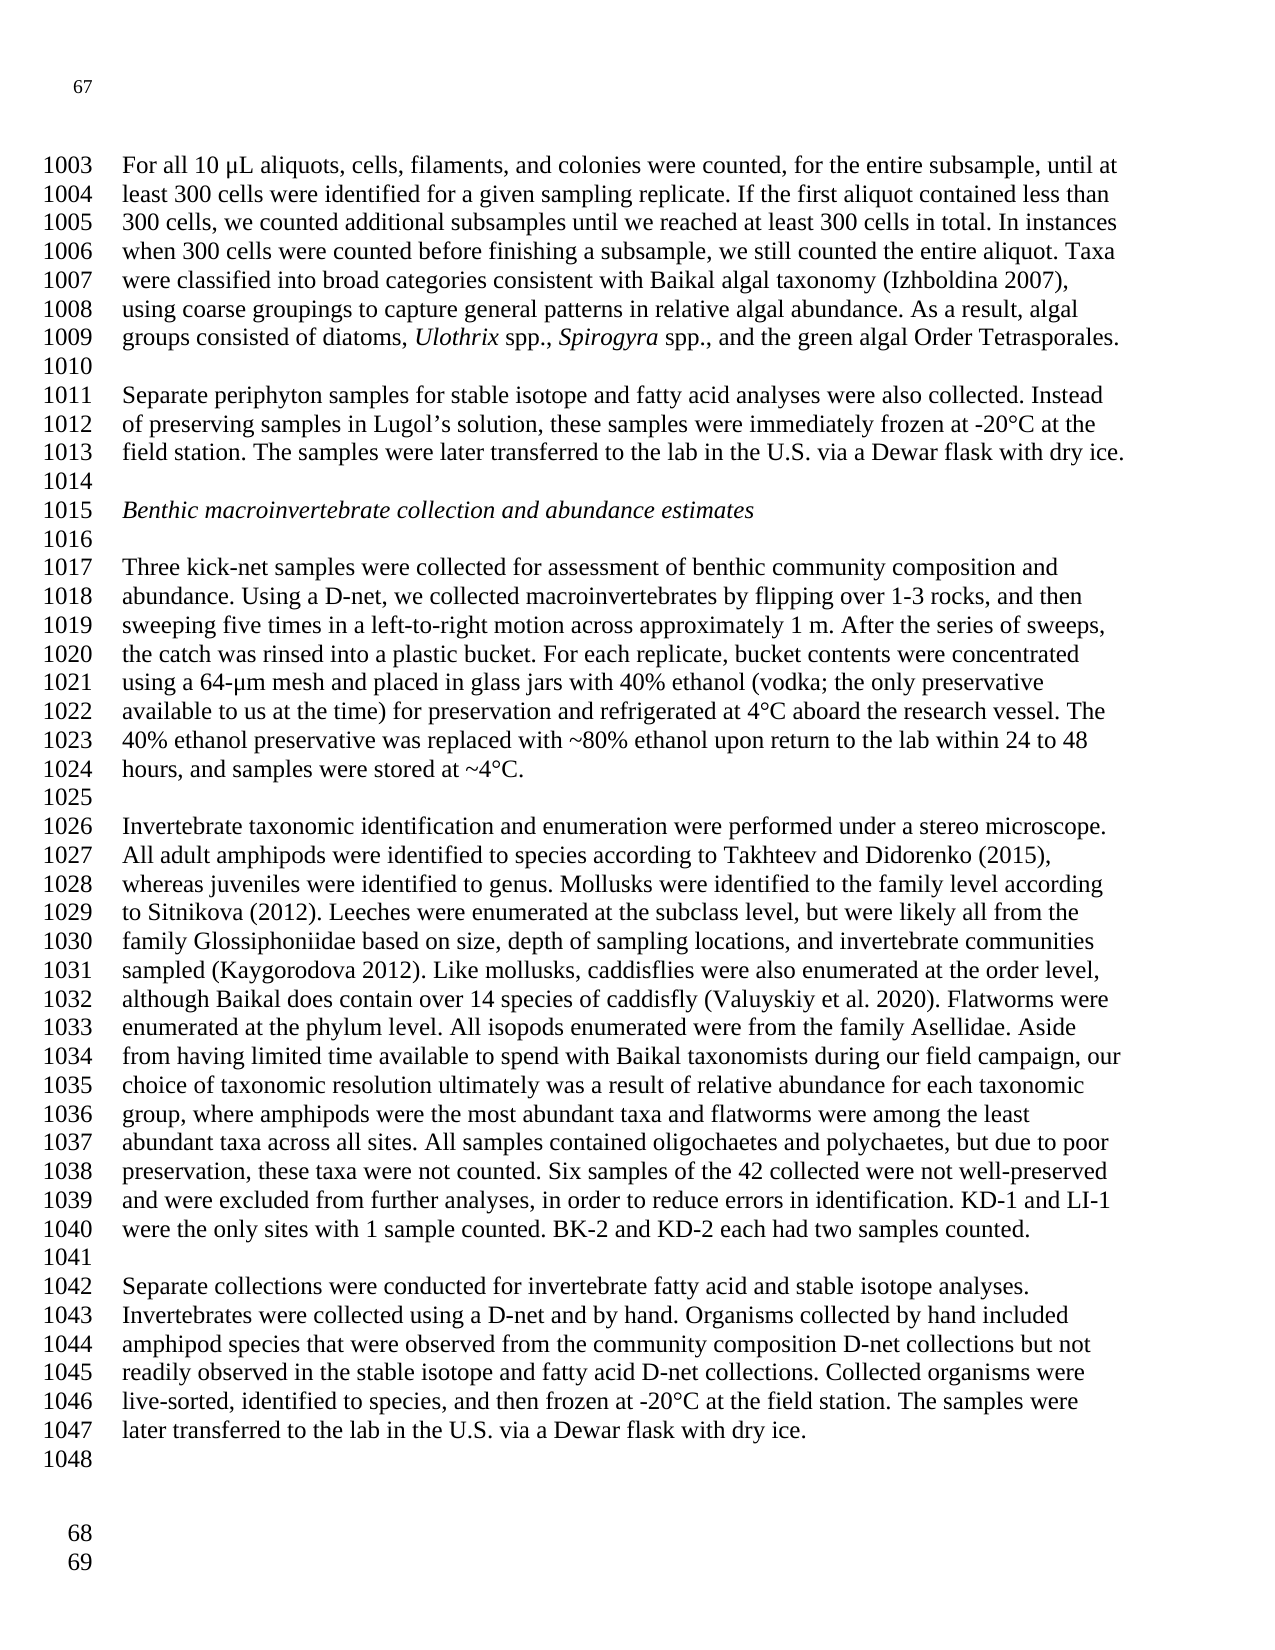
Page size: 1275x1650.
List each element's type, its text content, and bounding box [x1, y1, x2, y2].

text Separate collections were conducted for invertebrate fatty acid and stable isotope analyses. Invertebrates were collected using a D-net and by hand. Organisms collected by hand included amphipod species that were observed from the community composition D-net collections but not readily observed in the stable isotope and fatty acid D-net collections. Collected organisms were live-sorted, identified to species, and then frozen at -20°C at the field station. The samples were later transferred to the lab in the U.S. via a Dewar flask with dry ice. [122, 1271, 1125, 1444]
text Benthic macroinvertebrate collection and abundance estimates [122, 495, 1125, 524]
text Three kick-net samples were collected for assessment of benthic community composition and abundance. Using a D-net, we collected macroinvertebrates by flipping over 1-3 rocks, and then sweeping five times in a left-to-right motion across approximately 1 m. After the series of sweeps, the catch was rinsed into a plastic bucket. For each replicate, bucket contents were concentrated using a 64-μm mesh and placed in glass jars with 40% ethanol (vodka; the only preservative available to us at the time) for preservation and refrigerated at 4°C aboard the research vessel. The 40% ethanol preservative was replaced with ~80% ethanol upon return to the lab within 24 to 48 hours, and samples were stored at ~4°C. [122, 552, 1125, 782]
text Invertebrate taxonomic identification and enumeration were performed under a stereo microscope. All adult amphipods were identified to species according to Takhteev and Didorenko (2015), whereas juveniles were identified to genus. Mollusks were identified to the family level according to Sitnikova (2012). Leeches were enumerated at the subclass level, but were likely all from the family Glossiphoniidae based on size, depth of sampling locations, and invertebrate communities sampled (Kaygorodova 2012). Like mollusks, caddisflies were also enumerated at the order level, although Baikal does contain over 14 species of caddisfly (Valuyskiy et al. 2020). Flatworms were enumerated at the phylum level. All isopods enumerated were from the family Asellidae. Aside from having limited time available to spend with Baikal taxonomists during our field campaign, our choice of taxonomic resolution ultimately was a result of relative abundance for each taxonomic group, where amphipods were the most abundant taxa and flatworms were among the least abundant taxa across all sites. All samples contained oligochaetes and polychaetes, but due to poor preservation, these taxa were not counted. Six samples of the 42 collected were not well-preserved and were excluded from further analyses, in order to reduce errors in identification. KD-1 and LI-1 were the only sites with 1 sample counted. BK-2 and KD-2 each had two samples counted. [122, 811, 1125, 1242]
text Separate periphyton samples for stable isotope and fatty acid analyses were also collected. Instead of preserving samples in Lugol’s solution, these samples were immediately frozen at -20°C at the field station. The samples were later transferred to the lab in the U.S. via a Dewar flask with dry ice. [122, 380, 1125, 466]
